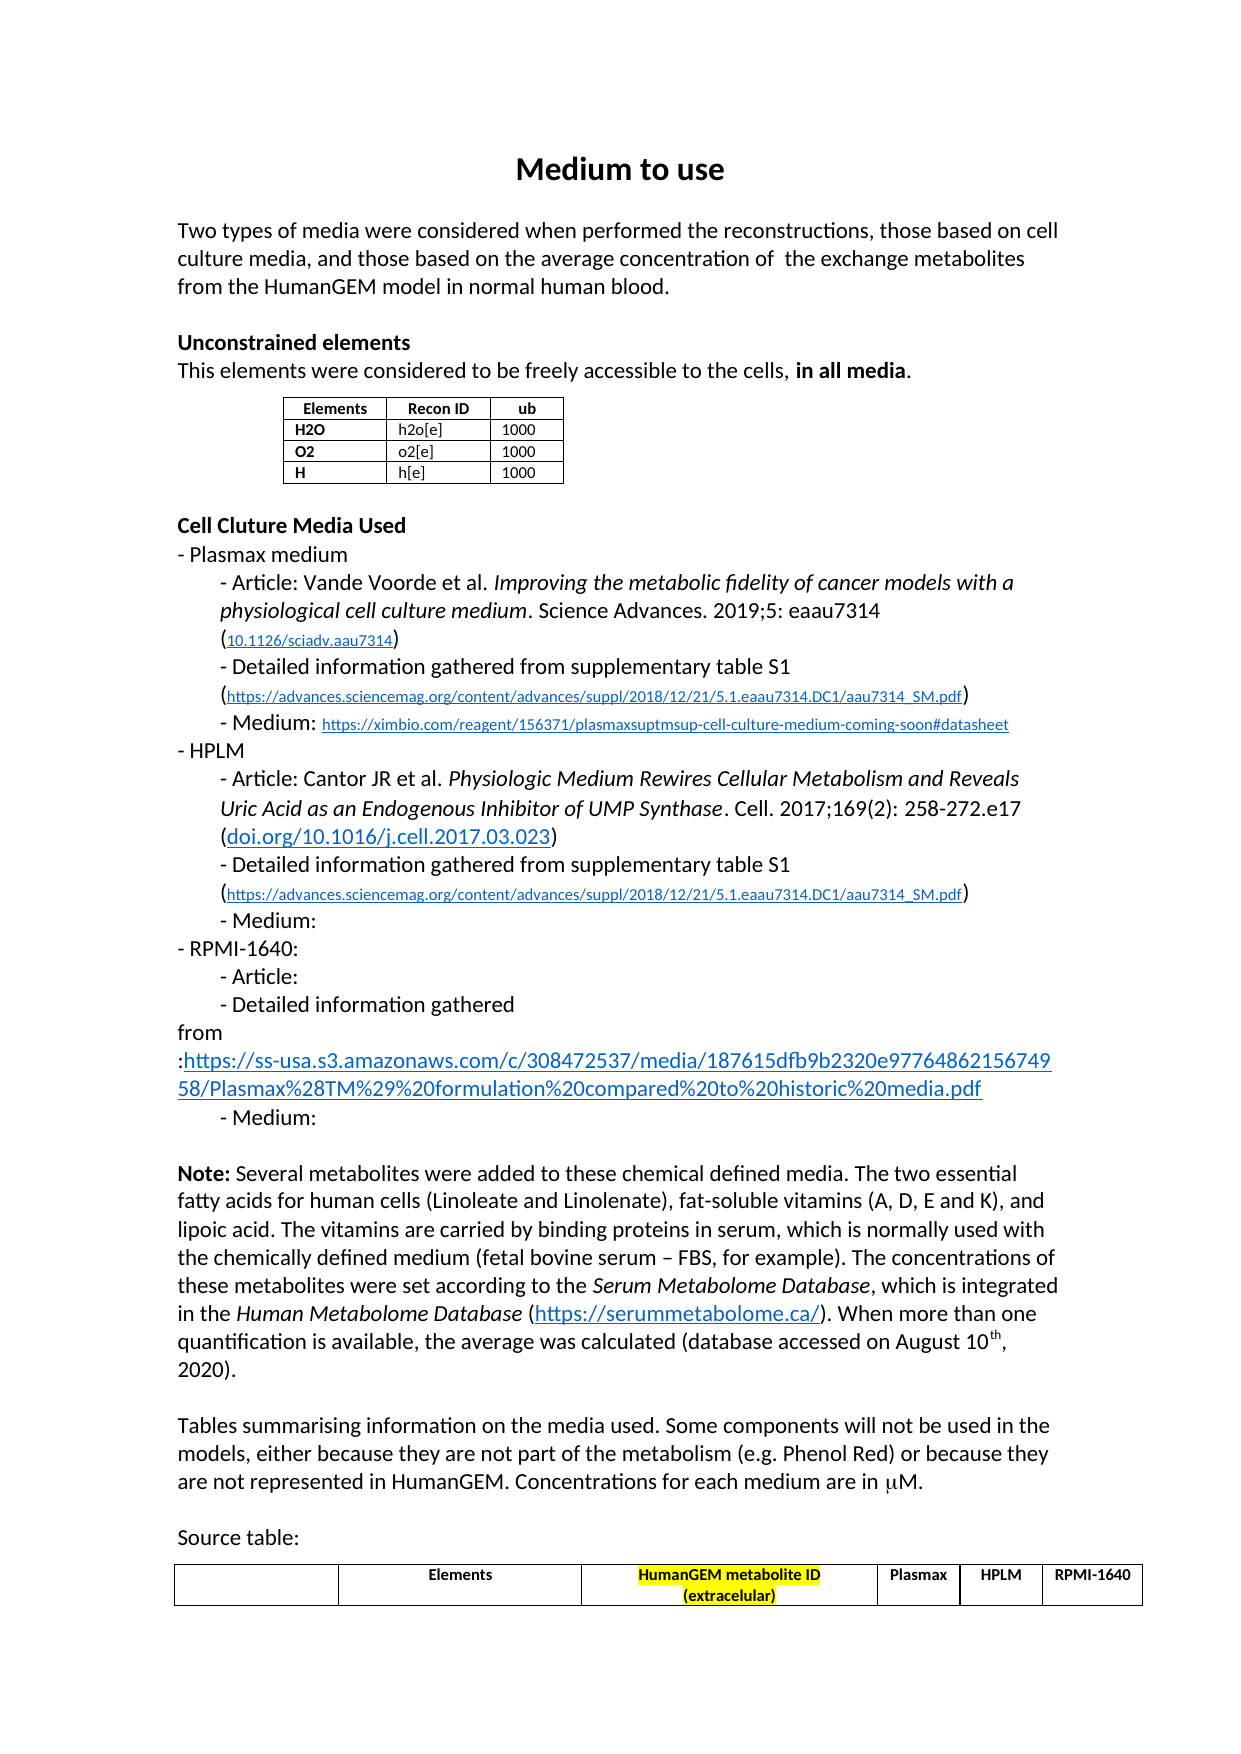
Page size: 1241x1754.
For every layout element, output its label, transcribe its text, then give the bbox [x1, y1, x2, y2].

text Medium to use [177, 148, 1063, 188]
table_cell h2o[e] [387, 420, 490, 440]
table_header HumanGEM metabolite ID (extracelular) [776, 1565, 877, 1605]
text - Article: Vande Voorde et al. Improving the metabolic fidelity of cancer models with a physiological cell culture medium. Science Advances. 2019;5: eaau7314 (10.1126/sciadv.aau7314) [177, 568, 1063, 652]
text Source table: [177, 1523, 1063, 1551]
text Unconstrained elements [177, 328, 1063, 356]
table_cell H [284, 462, 386, 483]
text - Medium: https://ximbio.com/reagent/156371/plasmaxsuptmsup-cell-culture-medium-coming-soon#datasheet [177, 708, 1063, 736]
table_cell O2 [284, 441, 386, 461]
text - Medium: [177, 906, 1063, 934]
text This elements were considered to be freely accessible to the cells, in all media. [177, 356, 1063, 384]
table_cell 1000 [491, 420, 563, 440]
table_header [175, 1565, 338, 1605]
table_header ub [491, 398, 563, 418]
text Note: Several metabolites were added to these chemical defined media. The two essential fatty acids for human cells (Linoleate and Linolenate), fat-soluble vitamins (A, D, E and K), and lipoic acid. The vitamins are carried by binding proteins in serum, which is normally used with the chemically defined medium (fetal bovine serum – FBS, for example). The concentrations of these metabolites were set according to the Serum Metabolome Database, which is integrated in the Human Metabolome Database (https://serummetabolome.ca/). When more than one quantification is available, the average was calculated (database accessed on August 10th, 2020). [177, 1159, 1063, 1383]
text - Detailed information gathered from supplementary table S1 (https://advances.sciencemag.org/content/advances/suppl/2018/12/21/5.1.eaau7314.DC1/aau7314_SM.pdf) [177, 850, 1063, 906]
table_header Elements [339, 1565, 581, 1605]
table_cell o2[e] [387, 441, 490, 461]
table_header Plasmax [878, 1565, 959, 1605]
table_header HumanGEM metabolite ID (extracelular) [582, 1565, 683, 1605]
text - Article: Cantor JR et al. Physiologic Medium Rewires Cellular Metabolism and Reveals Uric Acid as an Endogenous Inhibitor of UMP Synthase. Cell. 2017;169(2): 258-272.e17 (doi.org/10.1016/j.cell.2017.03.023) [177, 764, 1063, 850]
table_cell 1000 [491, 462, 563, 483]
text Cell Cluture Media Used [177, 512, 1063, 540]
table_cell 1000 [491, 441, 563, 461]
table_header RPMI-1640 [1043, 1565, 1142, 1605]
table_cell H2O [284, 420, 386, 440]
table_header Elements [284, 398, 386, 418]
text - HPLM [177, 736, 1063, 764]
text Tables summarising information on the media used. Some components will not be used in the models, either because they are not part of the metabolism (e.g. Phenol Red) or because they are not represented in HumanGEM. Concentrations for each medium are in M. [177, 1411, 1063, 1495]
text - Detailed information gathered from:https://ss-usa.s3.amazonaws.com/c/308472537/media/187615dfb9b2320e9776486215674958/Plasmax%28TM%29%20formulation%20compared%20to%20historic%20media.pdf [177, 991, 1063, 1103]
text - Medium: [177, 1103, 1063, 1131]
text - Detailed information gathered from supplementary table S1 (https://advances.sciencemag.org/content/advances/suppl/2018/12/21/5.1.eaau7314.DC1/aau7314_SM.pdf) [177, 652, 1063, 708]
table_header HPLM [961, 1565, 1042, 1605]
text - Plasmax medium [177, 540, 1063, 568]
text - RPMI-1640: [177, 934, 1063, 962]
table_cell h[e] [387, 462, 490, 483]
text Two types of media were considered when performed the reconstructions, those based on cell culture media, and those based on the average concentration of the exchange metabolites from the HumanGEM model in normal human blood. [177, 216, 1063, 300]
text - Article: [177, 962, 1063, 991]
table_header Recon ID [387, 398, 490, 418]
